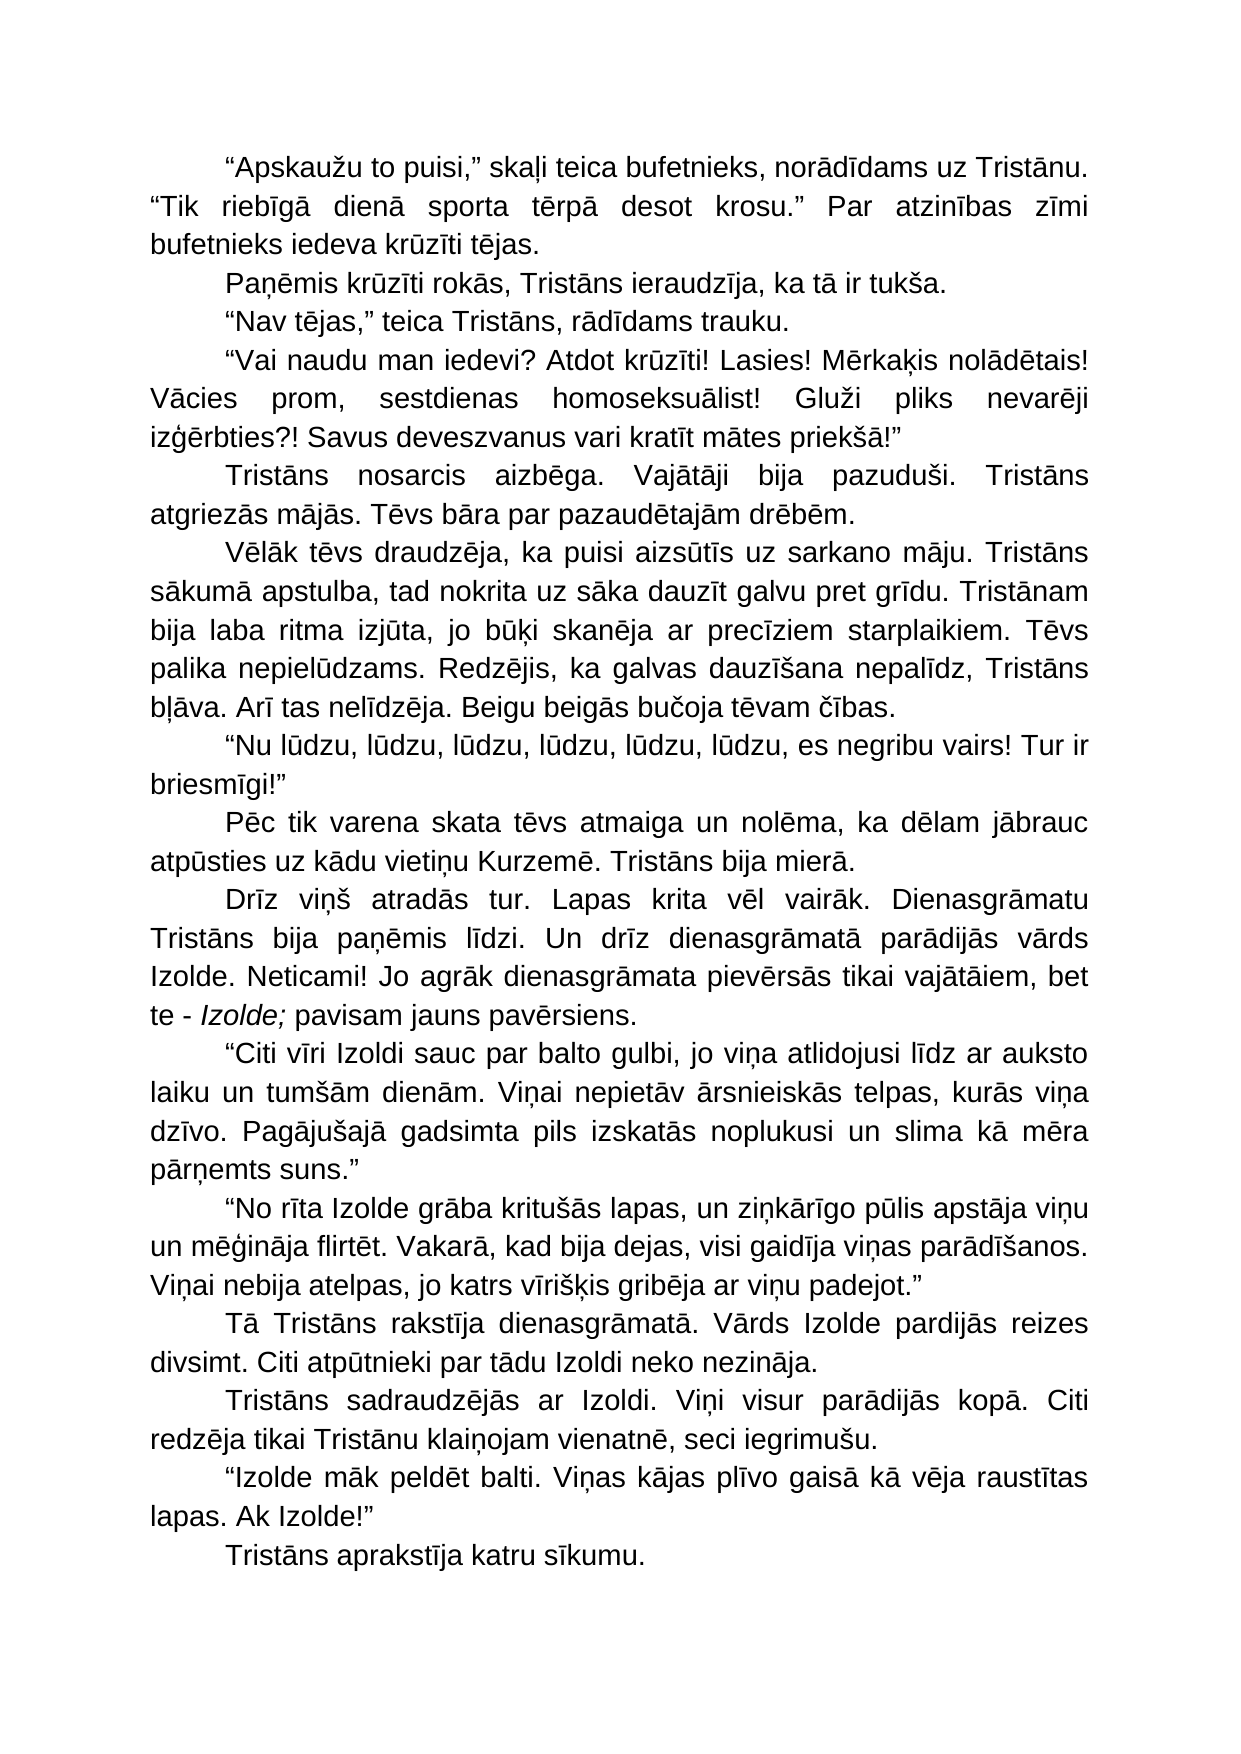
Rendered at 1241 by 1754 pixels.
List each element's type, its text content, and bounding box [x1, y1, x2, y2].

text Tā Tristāns rakstīja dienasgrāmatā. Vārds Izolde pardijās reizes divsimt. Citi atpūtnieki par tādu Izoldi neko nezināja. [150, 1306, 1090, 1378]
text “Nav tējas,” teica Tristāns, rādīdams trauku. [150, 304, 1090, 338]
text Vēlāk tēvs draudzēja, ka puisi aizsūtīs uz sarkano māju. Tristāns sākumā apstulba, tad nokrita uz sāka dauzīt galvu pret grīdu. Tristānam bija laba ritma izjūta, jo būķi skanēja ar precīziem starplaikiem. Tēvs palika nepielūdzams. Redzējis, ka galvas dauzīšana nepalīdz, Tristāns bļāva. Arī tas nelīdzēja. Beigu beigās bučoja tēvam čības. [150, 535, 1090, 723]
text “No rīta Izolde grāba kritušās lapas, un ziņkārīgo pūlis apstāja viņu un mēģināja flirtēt. Vakarā, kad bija dejas, visi gaidīja viņas parādīšanos. Viņai nebija atelpas, jo katrs vīrišķis gribēja ar viņu padejot.” [150, 1191, 1090, 1301]
text Tristāns aprakstīja katru sīkumu. [150, 1537, 1090, 1571]
text “Nu lūdzu, lūdzu, lūdzu, lūdzu, lūdzu, lūdzu, es negribu vairs! Tur ir briesmīgi!” [150, 728, 1090, 800]
text Pēc tik varena skata tēvs atmaiga un nolēma, ka dēlam jābrauc atpūsties uz kādu vietiņu Kurzemē. Tristāns bija mierā. [150, 805, 1090, 877]
text “Citi vīri Izoldi sauc par balto gulbi, jo viņa atlidojusi līdz ar auksto laiku un tumšām dienām. Viņai nepietāv ārsnieiskās telpas, kurās viņa dzīvo. Pagājušajā gadsimta pils izskatās noplukusi un slima kā mēra pārņemts suns.” [150, 1036, 1090, 1186]
text Drīz viņš atradās tur. Lapas krita vēl vairāk. Dienasgrāmatu Tristāns bija paņēmis līdzi. Un drīz dienasgrāmatā parādijās vārds Izolde. Neticami! Jo agrāk dienasgrāmata pievērsās tikai vajātāiem, bet te - Izolde; pavisam jauns pavērsiens. [150, 882, 1090, 1031]
text Paņēmis krūzīti rokās, Tristāns ieraudzīja, ka tā ir tukša. [150, 266, 1090, 299]
text “Vai naudu man iedevi? Atdot krūzīti! Lasies! Mērkaķis nolādētais! Vācies prom, sestdienas homoseksuālist! Gluži pliks nevarēji izģērbties?! Savus deveszvanus vari kratīt mātes priekšā!” [150, 343, 1090, 453]
text “Apskaužu to puisi,” skaļi teica bufetnieks, norādīdams uz Tristānu. “Tik riebīgā dienā sporta tērpā desot krosu.” Par atzinības zīmi bufetnieks iedeva krūzīti tējas. [150, 150, 1090, 261]
text Tristāns sadraudzējās ar Izoldi. Viņi visur parādijās kopā. Citi redzēja tikai Tristānu klaiņojam vienatnē, seci iegrimušu. [150, 1383, 1090, 1455]
text Tristāns nosarcis aizbēga. Vajātāji bija pazuduši. Tristāns atgriezās mājās. Tēvs bāra par pazaudētajām drēbēm. [150, 458, 1090, 530]
text “Izolde māk peldēt balti. Viņas kājas plīvo gaisā kā vēja raustītas lapas. Ak Izolde!” [150, 1460, 1090, 1532]
